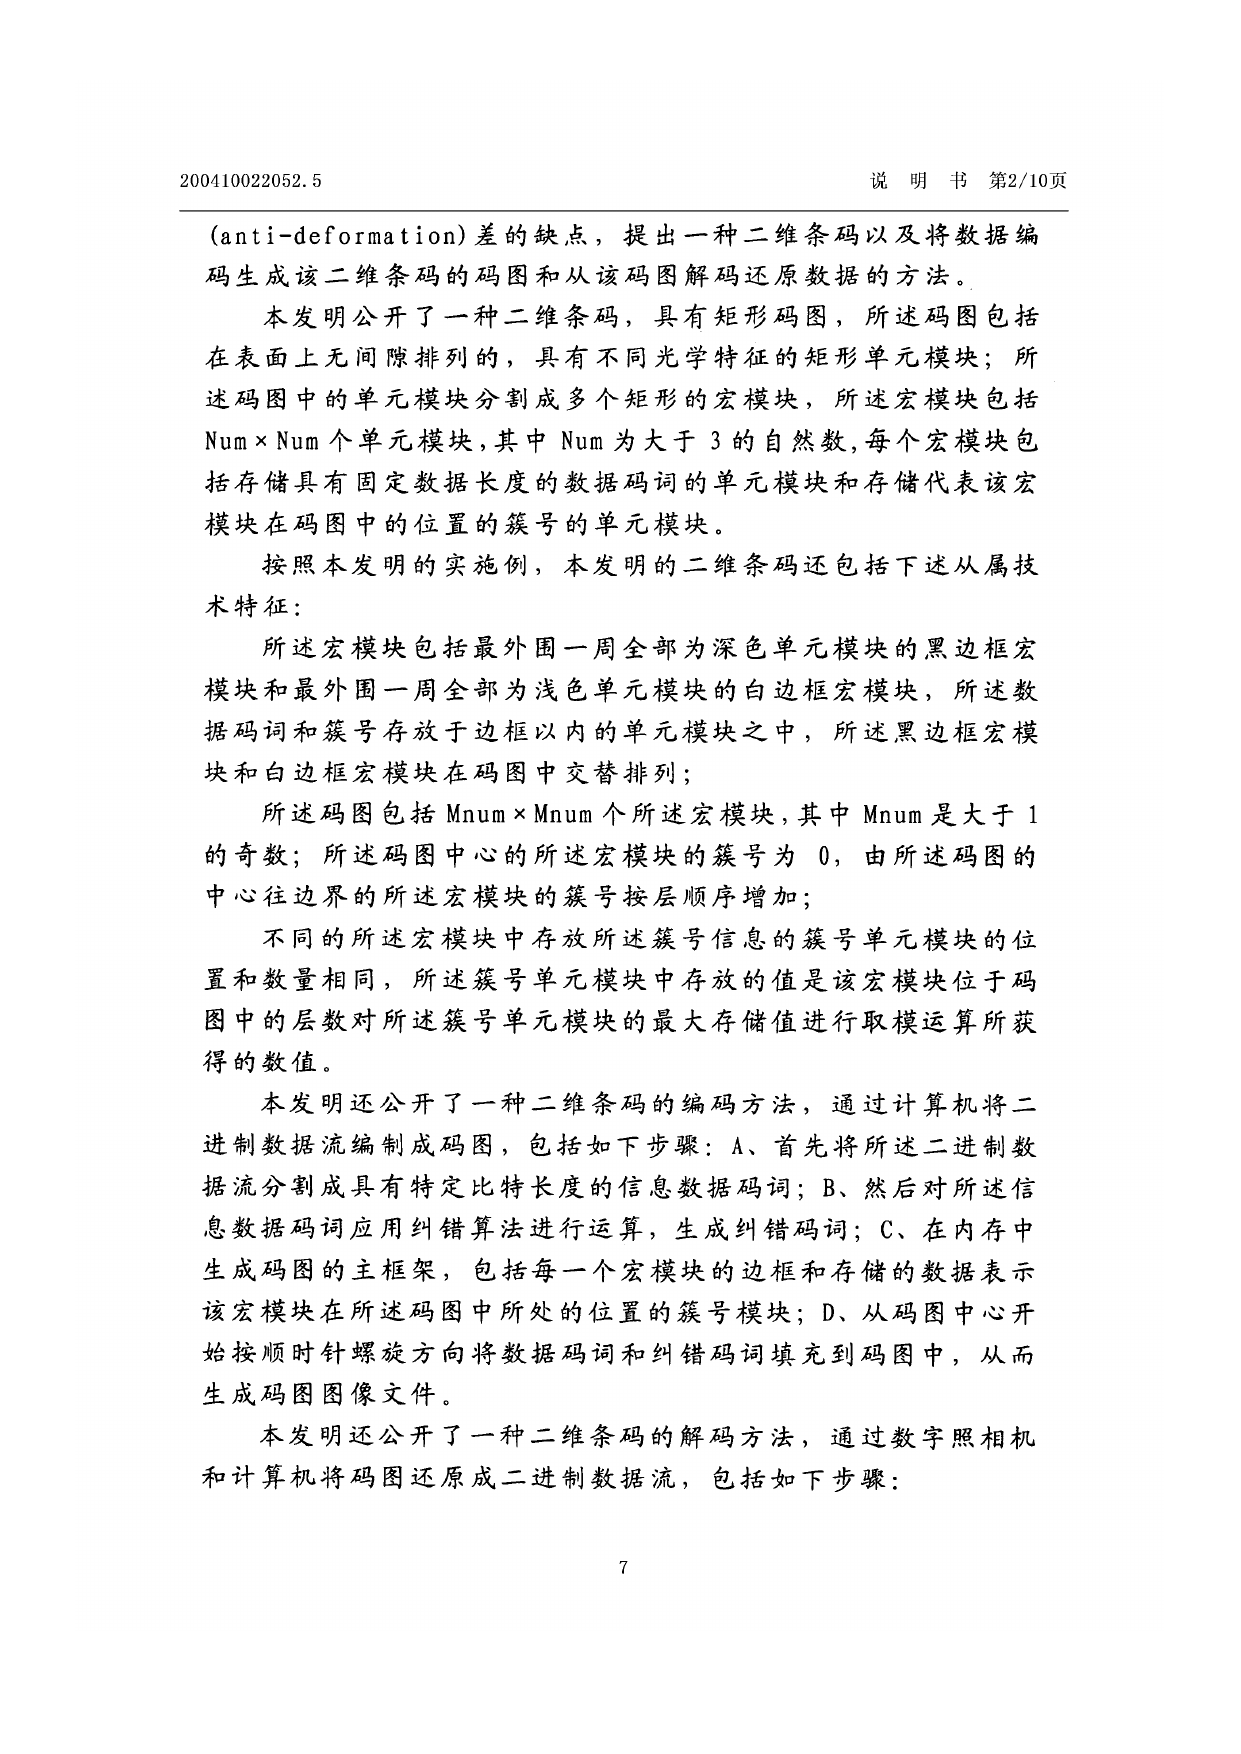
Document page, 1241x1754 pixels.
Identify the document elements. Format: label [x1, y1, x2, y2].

picture [75, 80, 1164, 1631]
